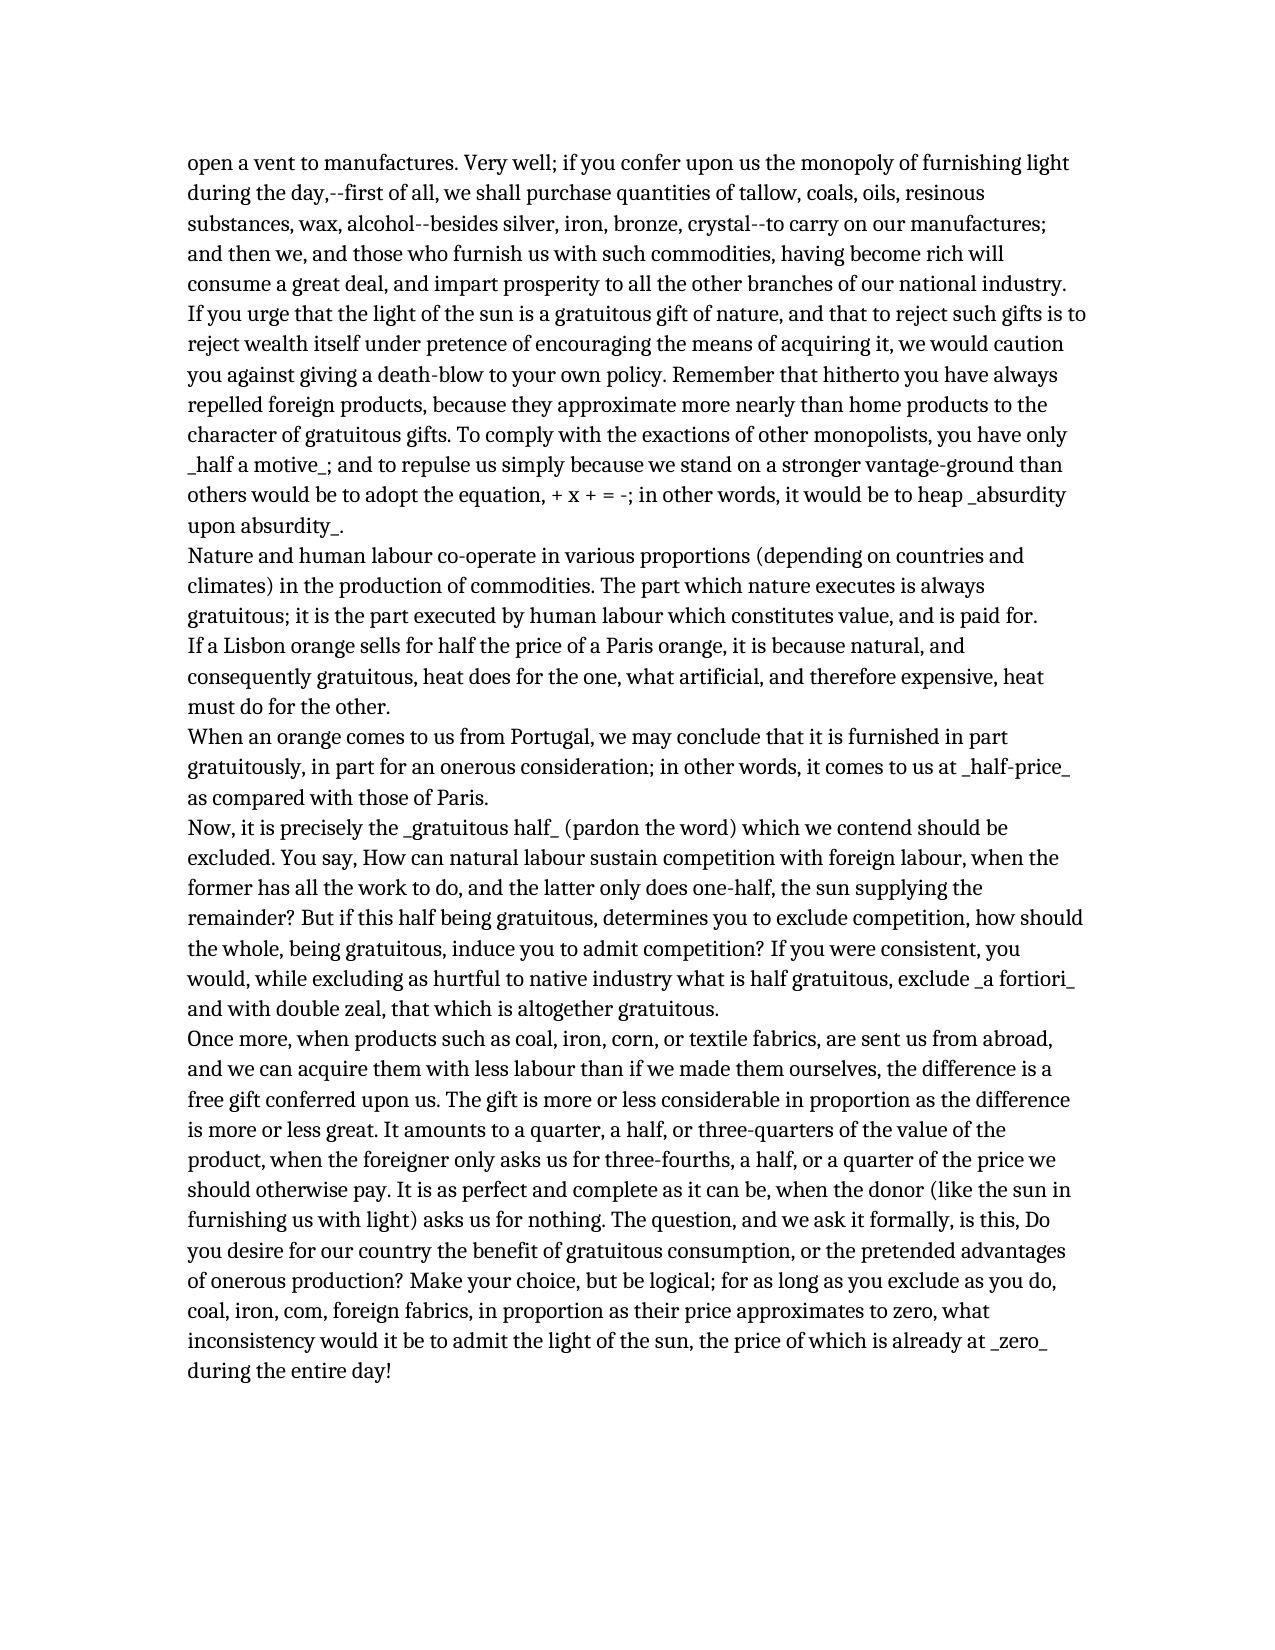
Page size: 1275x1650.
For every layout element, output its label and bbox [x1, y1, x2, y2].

text [187, 150, 1087, 1445]
